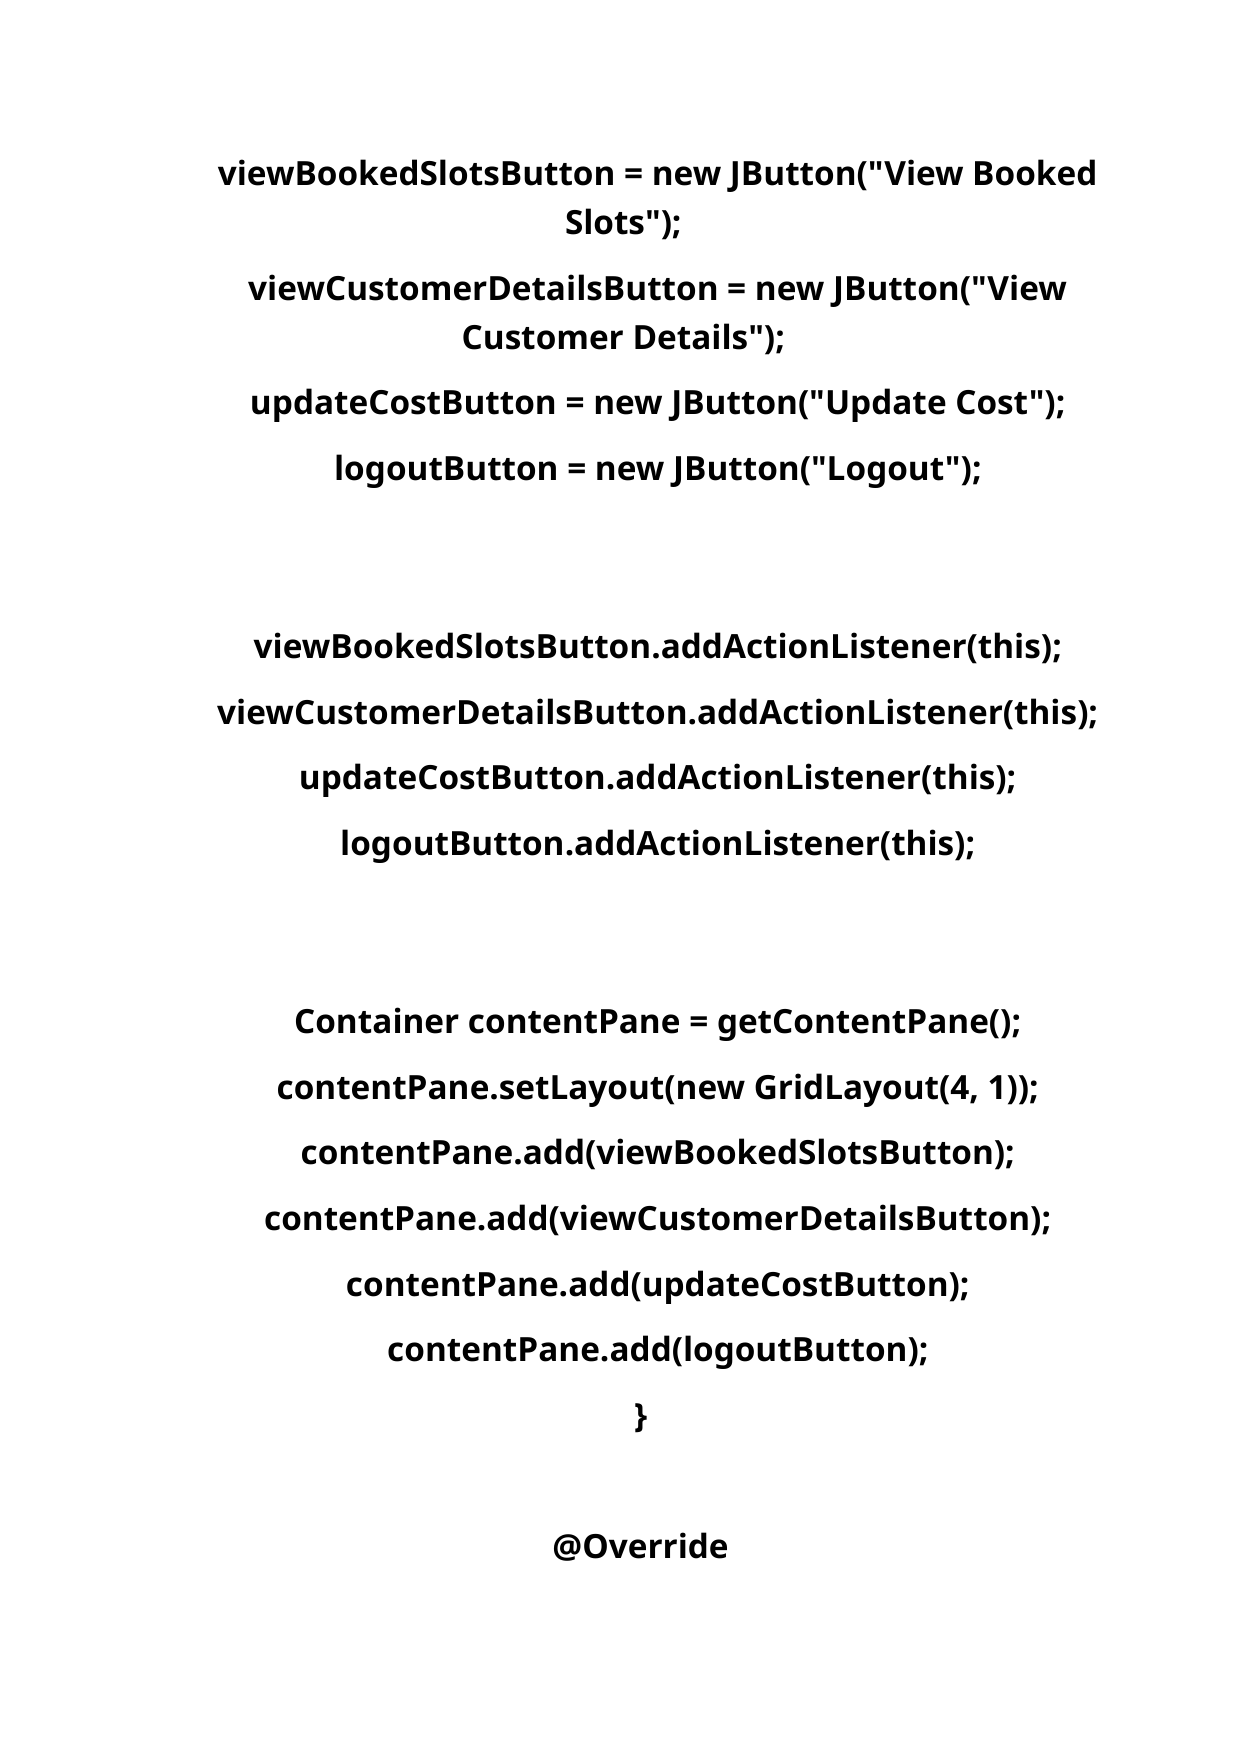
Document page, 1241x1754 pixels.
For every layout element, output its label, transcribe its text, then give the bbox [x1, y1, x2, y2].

text contentPane.add(updateCostButton); [102, 1260, 1144, 1306]
text viewCustomerDetailsButton.addActionListener(this); [102, 688, 1144, 734]
text @Override [102, 1523, 1144, 1568]
text contentPane.add(logoutButton); [102, 1326, 1144, 1371]
text contentPane.add(viewBookedSlotsButton); [102, 1129, 1144, 1174]
text contentPane.setLayout(new GridLayout(4, 1)); [102, 1063, 1144, 1109]
text Container contentPane = getContentPane(); [102, 998, 1144, 1043]
text updateCostButton.addActionListener(this); [102, 754, 1144, 799]
text updateCostButton = new JButton("Update Cost"); [102, 379, 1144, 424]
text contentPane.add(viewCustomerDetailsButton); [102, 1195, 1144, 1240]
text viewBookedSlotsButton = new JButton("View Booked Slots"); [102, 150, 1144, 244]
text logoutButton.addActionListener(this); [102, 820, 1144, 865]
text viewBookedSlotsButton.addActionListener(this); [102, 623, 1144, 668]
text viewCustomerDetailsButton = new JButton("View Customer Details"); [102, 264, 1144, 359]
text logoutButton = new JButton("Logout"); [102, 445, 1144, 490]
text } [102, 1392, 1144, 1437]
